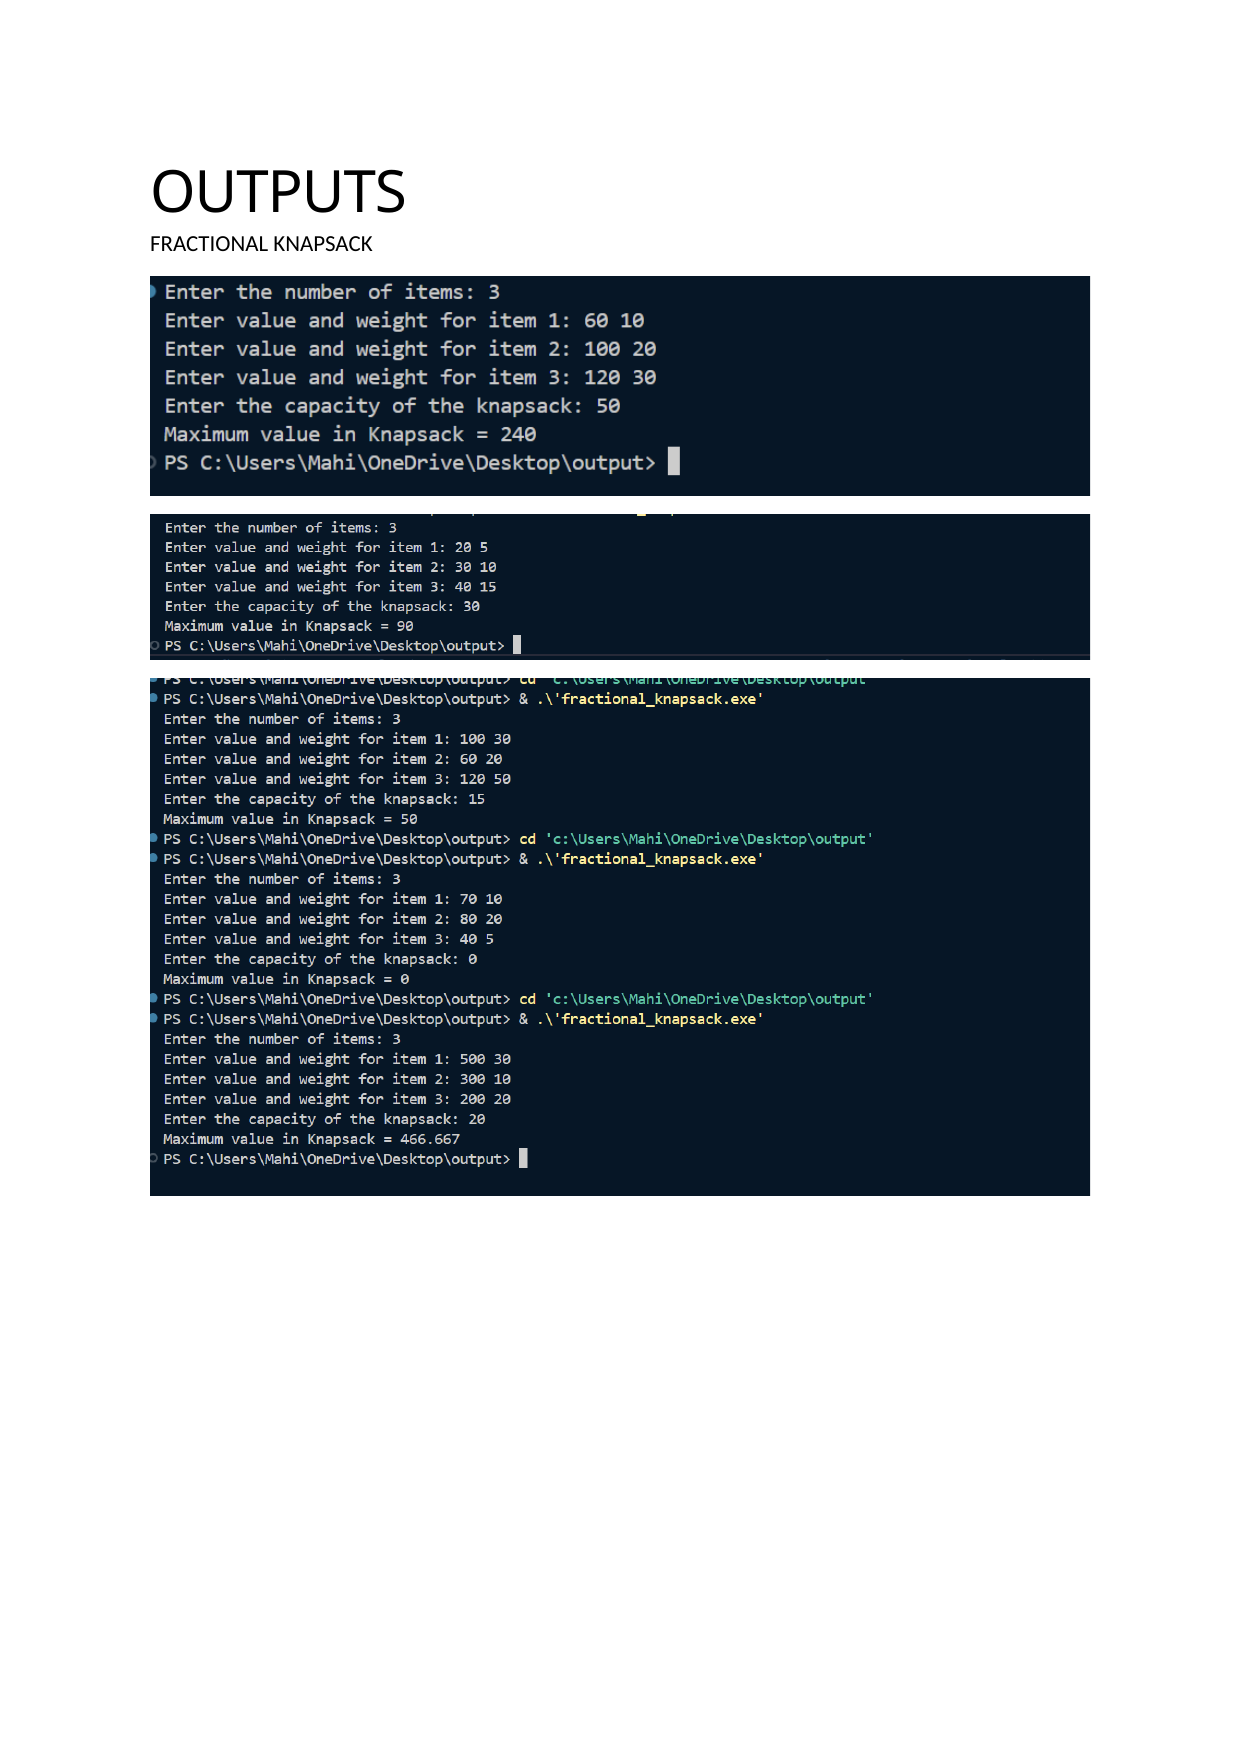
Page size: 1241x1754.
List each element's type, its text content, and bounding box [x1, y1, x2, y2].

picture [150, 514, 1091, 660]
picture [150, 678, 1091, 1196]
text FRACTIONAL KNAPSACK [150, 229, 1090, 257]
title OUTPUTS [150, 150, 1090, 229]
picture [150, 276, 1091, 496]
